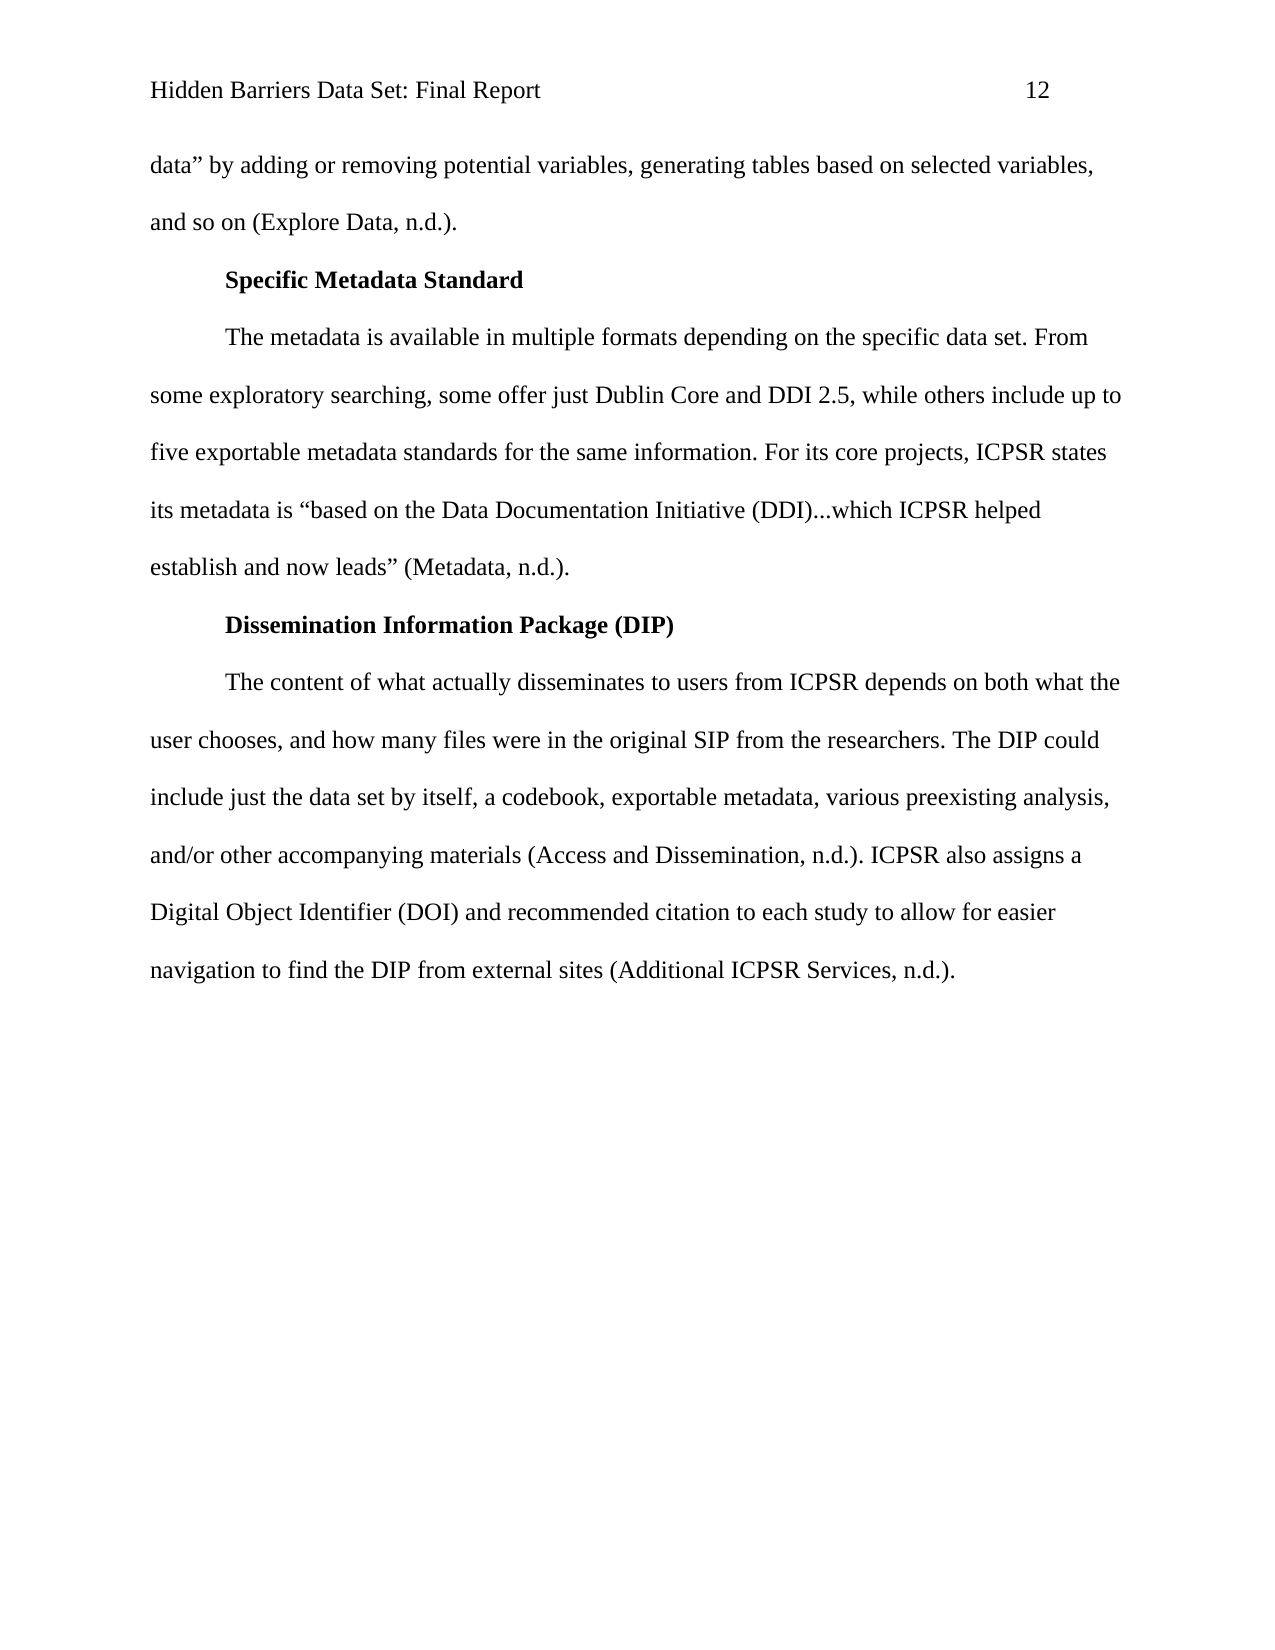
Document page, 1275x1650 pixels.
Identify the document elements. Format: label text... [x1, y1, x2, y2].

text The metadata is available in multiple formats depending on the specific data set. From some exploratory searching, some offer just Dublin Core and DDI 2.5, while others include up to five exportable metadata standards for the same information. For its core projects, ICPSR states its metadata is “based on the Data Documentation Initiative (DDI)...which ICPSR helped establish and now leads” (Metadata, n.d.). [150, 322, 1125, 581]
text The content of what actually disseminates to users from ICPSR depends on both what the user chooses, and how many files were in the original SIP from the researchers. The DIP could include just the data set by itself, a codebook, exportable metadata, various preexisting analysis, and/or other accompanying materials (Access and Dissemination, n.d.). ICPSR also assigns a Digital Object Identifier (DOI) and recommended citation to each study to allow for easier navigation to find the DIP from external sites (Additional ICPSR Services, n.d.). [150, 667, 1125, 984]
text Specific Metadata Standard [150, 265, 1125, 294]
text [150, 150, 1125, 236]
text Dissemination Information Package (DIP) [150, 610, 1125, 639]
